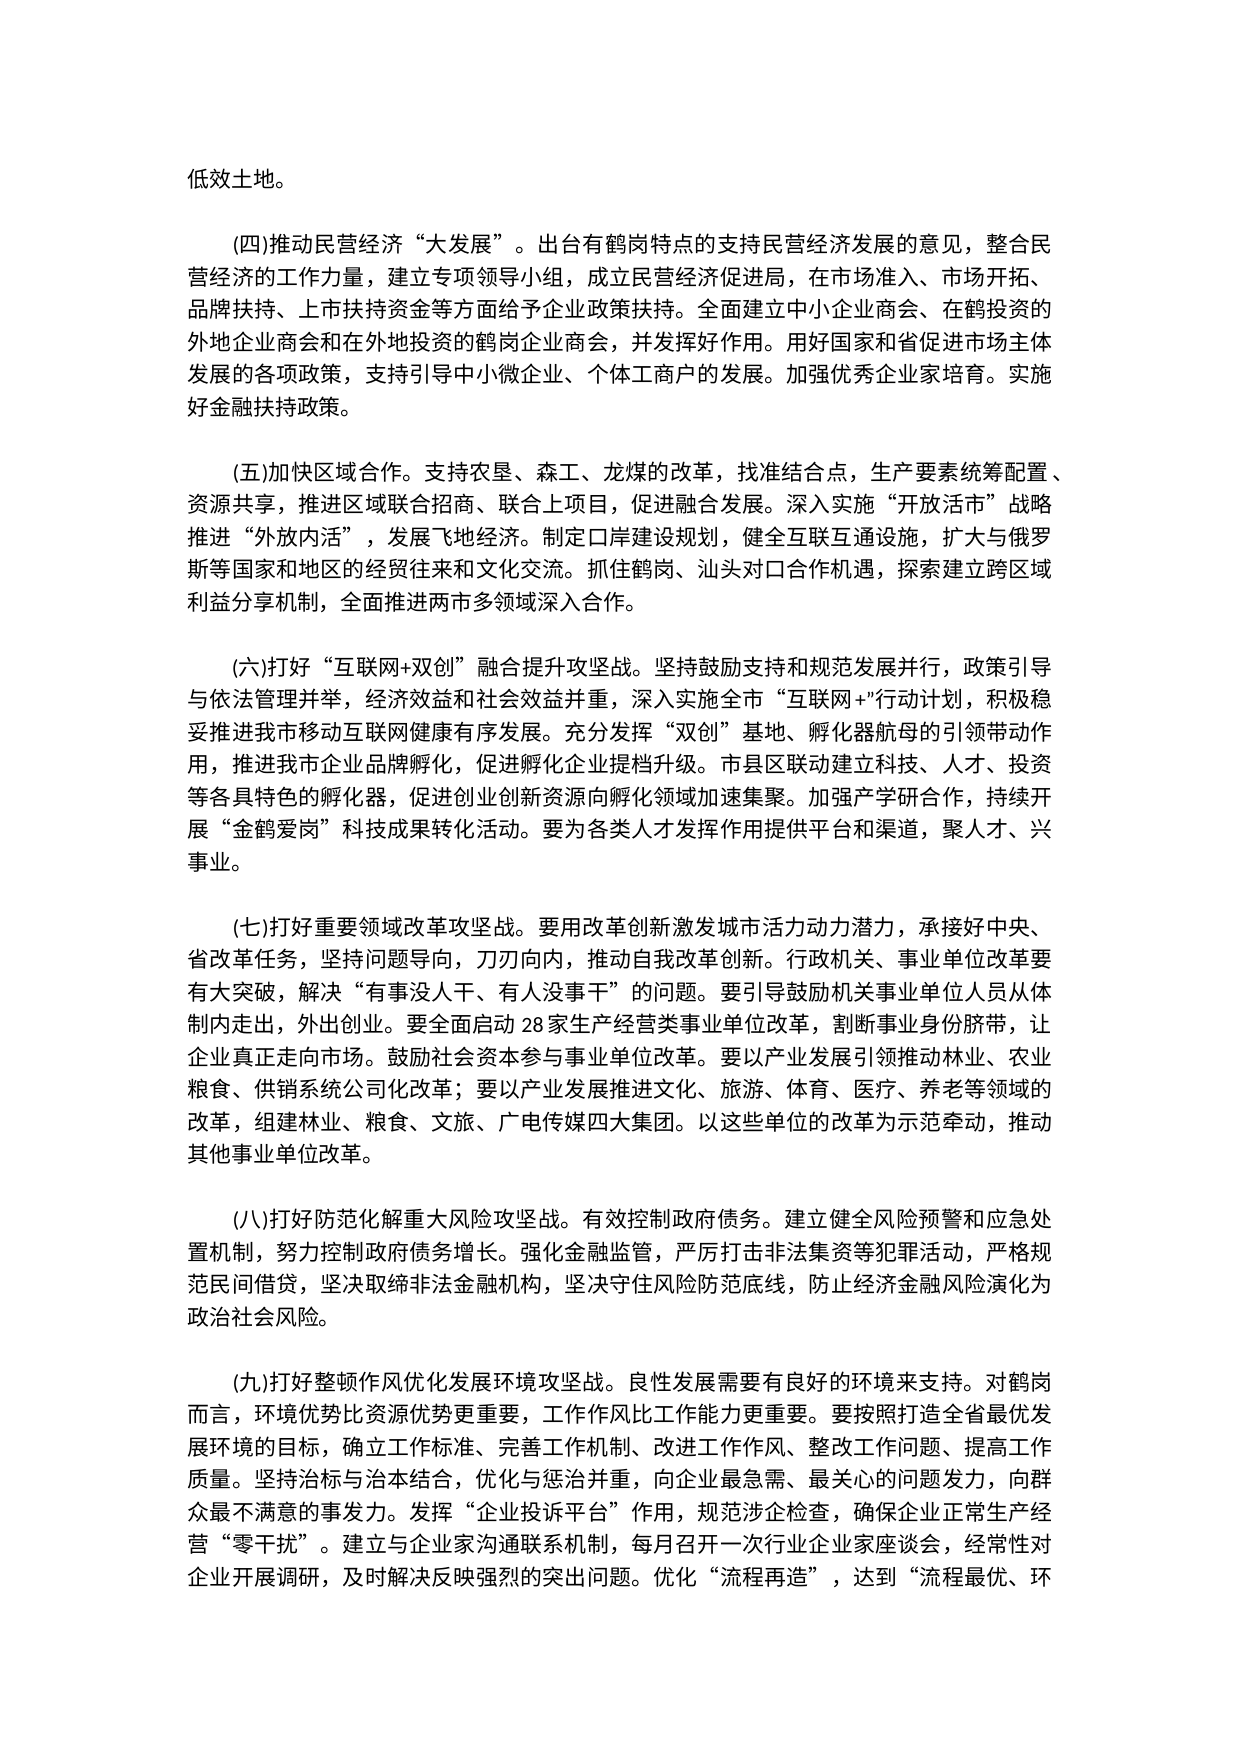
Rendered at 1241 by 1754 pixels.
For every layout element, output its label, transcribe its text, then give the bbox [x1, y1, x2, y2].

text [187, 1364, 1053, 1592]
text (四)推动民营经济“大发展”。出台有鹤岗特点的支持民营经济发展的意见，整合民营经济的工作力量，建立专项领导小组，成立民营经济促进局，在市场准入、市场开拓、品牌扶持、上市扶持资金等方面给予企业政策扶持。全面建立中小企业商会、在鹤投资的外地企业商会和在外地投资的鹤岗企业商会，并发挥好作用。用好国家和省促进市场主体发展的各项政策，支持引导中小微企业、个体工商户的发展。加强优秀企业家培育。实施好金融扶持政策。 [187, 227, 1053, 422]
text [187, 162, 1053, 194]
text (八)打好防范化解重大风险攻坚战。有效控制政府债务。建立健全风险预警和应急处置机制，努力控制政府债务增长。强化金融监管，严厉打击非法集资等犯罪活动，严格规范民间借贷，坚决取缔非法金融机构，坚决守住风险防范底线，防止经济金融风险演化为政治社会风险。 [187, 1202, 1053, 1332]
text (五)加快区域合作。支持农垦、森工、龙煤的改革，找准结合点，生产要素统筹配置、资源共享，推进区域联合招商、联合上项目，促进融合发展。深入实施“开放活市”战略，推进“外放内活”，发展飞地经济。制定口岸建设规划，健全互联互通设施，扩大与俄罗斯等国家和地区的经贸往来和文化交流。抓住鹤岗、汕头对口合作机遇，探索建立跨区域利益分享机制，全面推进两市多领域深入合作。 [187, 454, 1053, 617]
text (六)打好“互联网+双创”融合提升攻坚战。坚持鼓励支持和规范发展并行，政策引导与依法管理并举，经济效益和社会效益并重，深入实施全市“互联网+”行动计划，积极稳妥推进我市移动互联网健康有序发展。充分发挥“双创”基地、孵化器航母的引领带动作用，推进我市企业品牌孵化，促进孵化企业提档升级。市县区联动建立科技、人才、投资等各具特色的孵化器，促进创业创新资源向孵化领域加速集聚。加强产学研合作，持续开展“金鹤爱岗”科技成果转化活动。要为各类人才发挥作用提供平台和渠道，聚人才、兴事业。 [187, 649, 1053, 877]
text (七)打好重要领域改革攻坚战。要用改革创新激发城市活力动力潜力，承接好中央、省改革任务，坚持问题导向，刀刃向内，推动自我改革创新。行政机关、事业单位改革要有大突破，解决“有事没人干、有人没事干”的问题。要引导鼓励机关事业单位人员从体制内走出，外出创业。要全面启动28家生产经营类事业单位改革，割断事业身份脐带，让企业真正走向市场。鼓励社会资本参与事业单位改革。要以产业发展引领推动林业、农业、粮食、供销系统公司化改革；要以产业发展推进文化、旅游、体育、医疗、养老等领域的改革，组建林业、粮食、文旅、广电传媒四大集团。以这些单位的改革为示范牵动，推动其他事业单位改革。 [187, 909, 1053, 1169]
